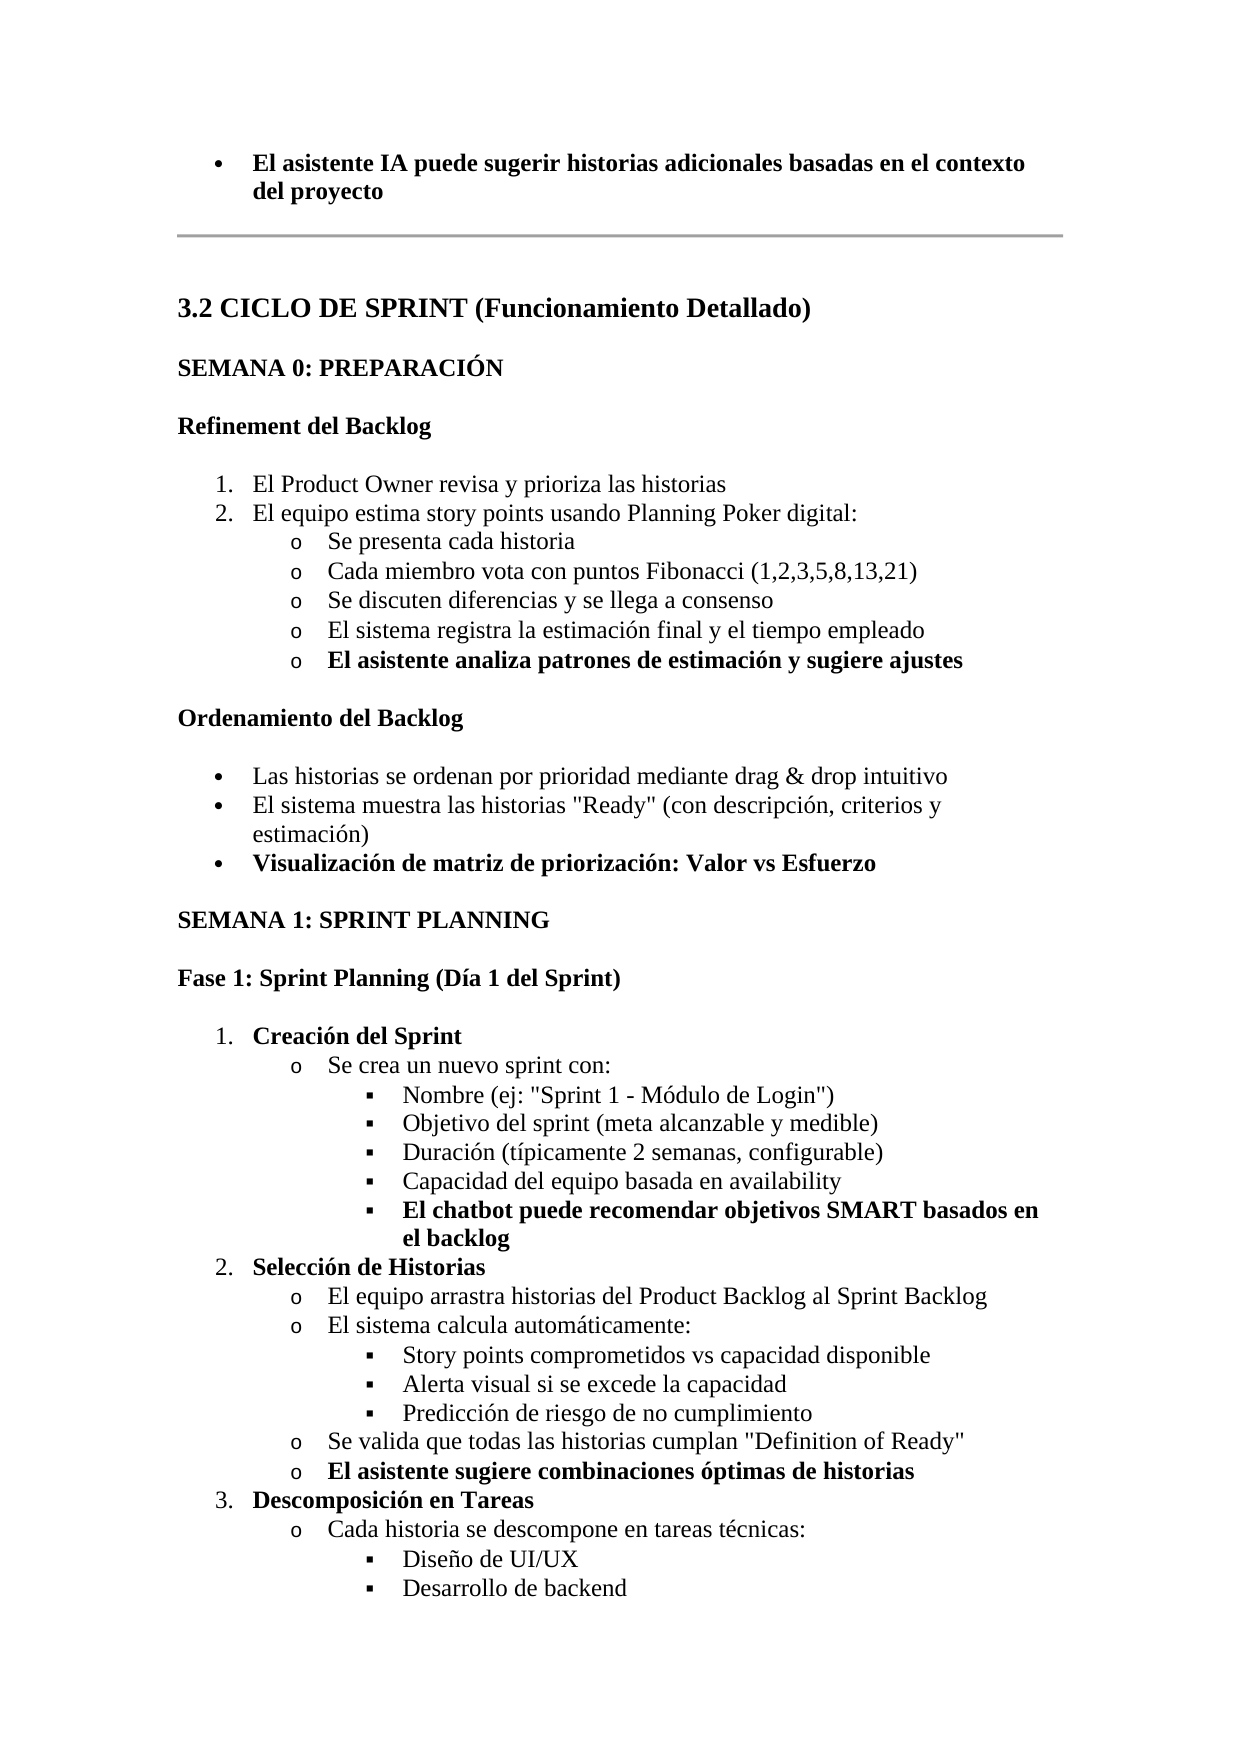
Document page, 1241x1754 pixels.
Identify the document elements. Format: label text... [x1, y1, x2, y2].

list Diseño de UI/UX [365, 1544, 1063, 1573]
list Story points comprometidos vs capacidad disponible [365, 1340, 1063, 1369]
list Duración (típicamente 2 semanas, configurable) [365, 1137, 1063, 1166]
text SEMANA 1: SPRINT PLANNING [177, 906, 1063, 934]
list El sistema registra la estimación final y el tiempo empleado [290, 615, 1063, 645]
list Nombre (ej: "Sprint 1 - Módulo de Login") [365, 1080, 1063, 1108]
list Cada historia se descompone en tareas técnicas: [290, 1514, 1063, 1544]
text Refinement del Backlog [177, 411, 1063, 440]
list Se crea un nuevo sprint con: [290, 1050, 1063, 1080]
list Visualización de matriz de priorización: Valor vs Esfuerzo [215, 848, 1063, 876]
text Ordenamiento del Backlog [177, 703, 1063, 732]
list Objetivo del sprint (meta alcanzable y medible) [365, 1108, 1063, 1137]
list El Product Owner revisa y prioriza las historias [215, 469, 1063, 498]
list Se valida que todas las historias cumplan "Definition of Ready" [290, 1426, 1063, 1456]
list Se discuten diferencias y se llega a consenso [290, 586, 1063, 615]
list El equipo arrastra historias del Product Backlog al Sprint Backlog [290, 1281, 1063, 1311]
text Fase 1: Sprint Planning (Día 1 del Sprint) [177, 963, 1063, 992]
list Predicción de riesgo de no cumplimiento [365, 1398, 1063, 1426]
list El asistente analiza patrones de estimación y sugiere ajustes [290, 645, 1063, 674]
list Alerta visual si se excede la capacidad [365, 1369, 1063, 1398]
list El asistente sugiere combinaciones óptimas de historias [290, 1456, 1063, 1486]
list El sistema calcula automáticamente: [290, 1311, 1063, 1340]
list Selección de Historias [215, 1252, 1063, 1281]
list Creación del Sprint [215, 1021, 1063, 1050]
text SEMANA 0: PREPARACIÓN [177, 353, 1063, 382]
list Desarrollo de backend [365, 1573, 1063, 1601]
list Descomposición en Tareas [215, 1486, 1063, 1514]
list El equipo estima story points usando Planning Poker digital: [215, 498, 1063, 526]
list Se presenta cada historia [290, 526, 1063, 556]
list El chatbot puede recomendar objetivos SMART basados en el backlog [365, 1195, 1063, 1252]
list El asistente IA puede sugerir historias adicionales basadas en el contexto del proyecto [215, 148, 1063, 205]
list Las historias se ordenan por prioridad mediante drag & drop intuitivo [215, 761, 1063, 790]
list El sistema muestra las historias "Ready" (con descripción, criterios y estimación) [215, 790, 1063, 848]
text 3.2 CICLO DE SPRINT (Funcionamiento Detallado) [177, 291, 1063, 324]
list Capacidad del equipo basada en availability [365, 1166, 1063, 1195]
list Cada miembro vota con puntos Fibonacci (1,2,3,5,8,13,21) [290, 556, 1063, 586]
